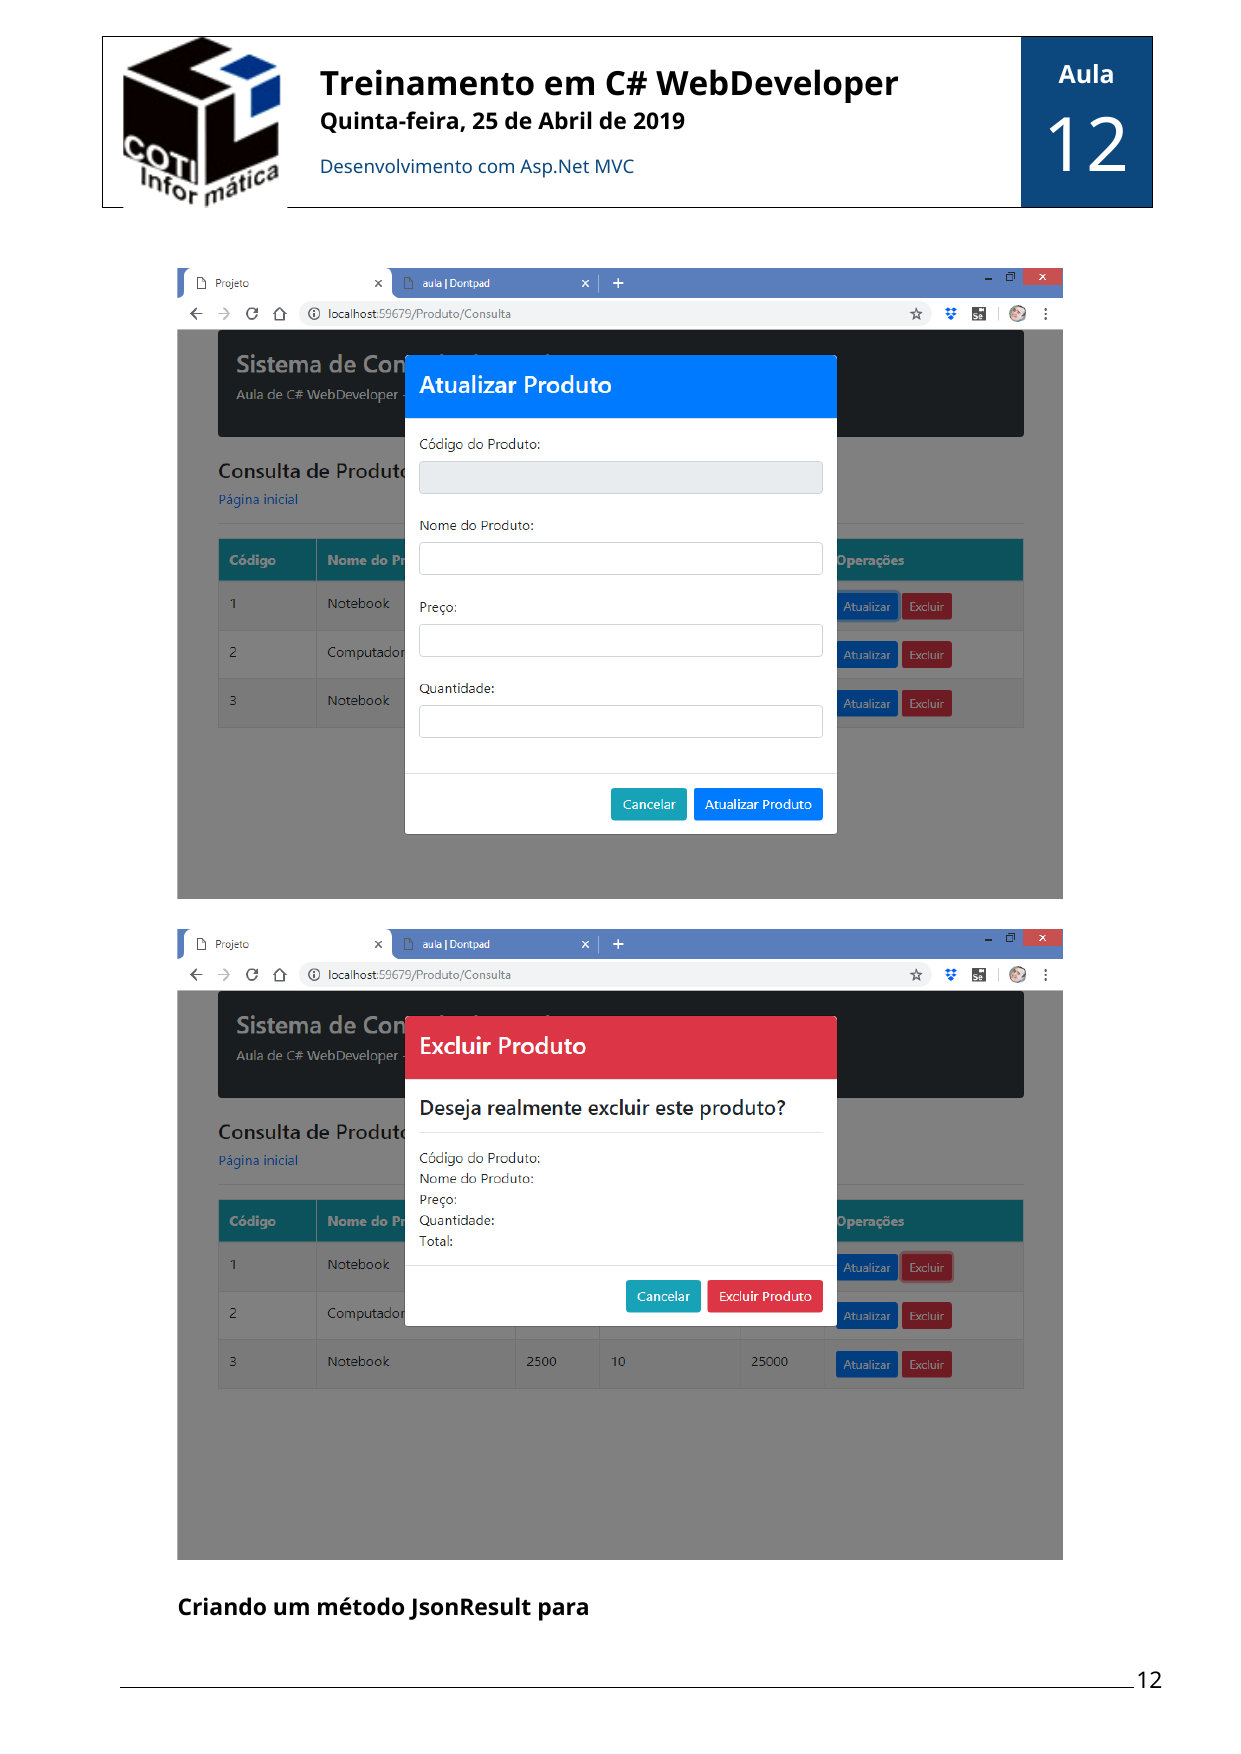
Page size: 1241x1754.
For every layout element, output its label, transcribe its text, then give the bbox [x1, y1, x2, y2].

text Criando um método JsonResult para [177, 1590, 1063, 1622]
picture [177, 268, 1063, 899]
picture [177, 929, 1063, 1560]
